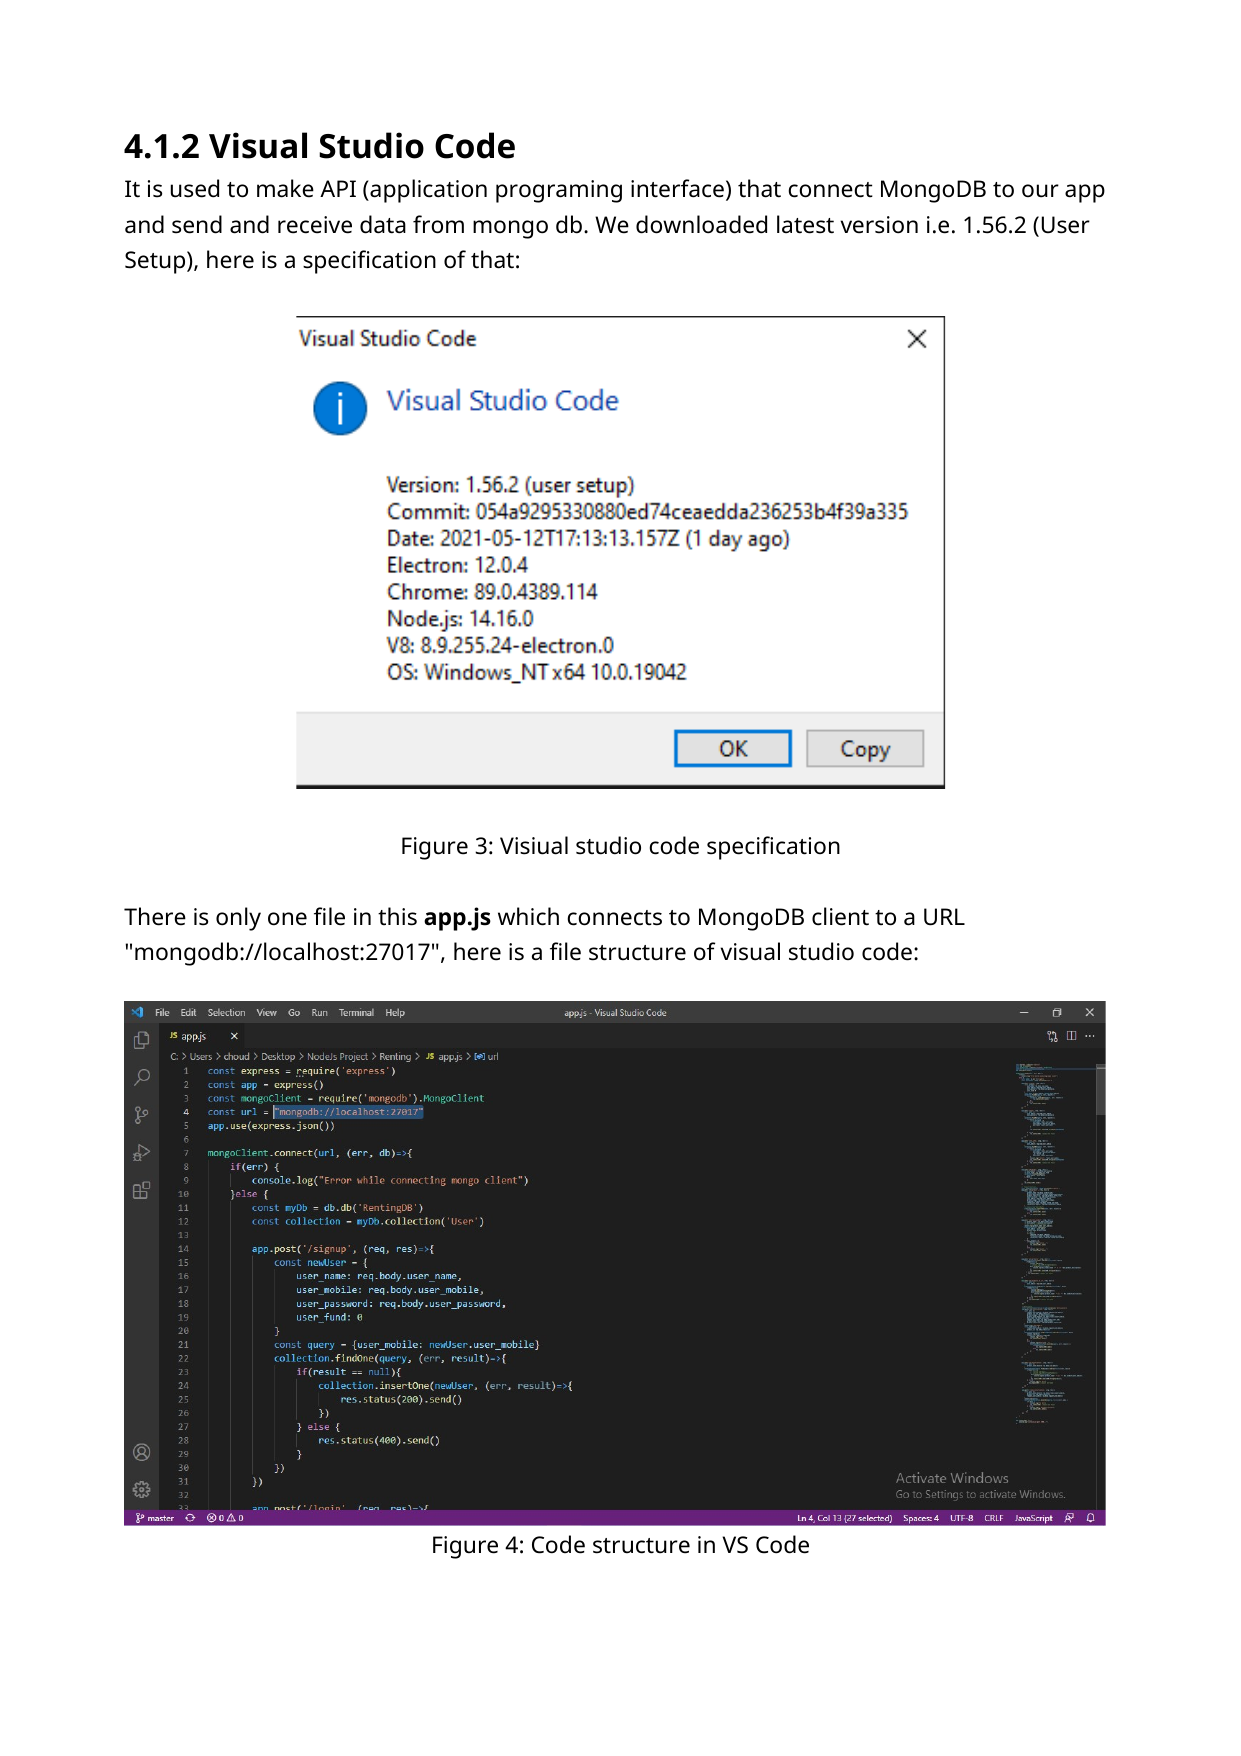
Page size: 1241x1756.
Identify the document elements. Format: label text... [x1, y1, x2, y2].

picture [124, 1001, 1106, 1526]
subtitle Visual Studio Code [124, 123, 1232, 169]
text There is only one file in this app.js which connects to MongoDB client to a URL "mongodb://localhost:27017", here is a file structure of visual studio code: [124, 901, 1108, 967]
text Figure 3: Visiual studio code specification [19, 830, 1222, 861]
picture [296, 316, 946, 789]
text It is used to make API (application programing interface) that connect MongoDB to our app and send and receive data from mongo db. We downloaded latest version i.e. 1.56.2 (User Setup), here is a specification of that: [124, 173, 1108, 275]
